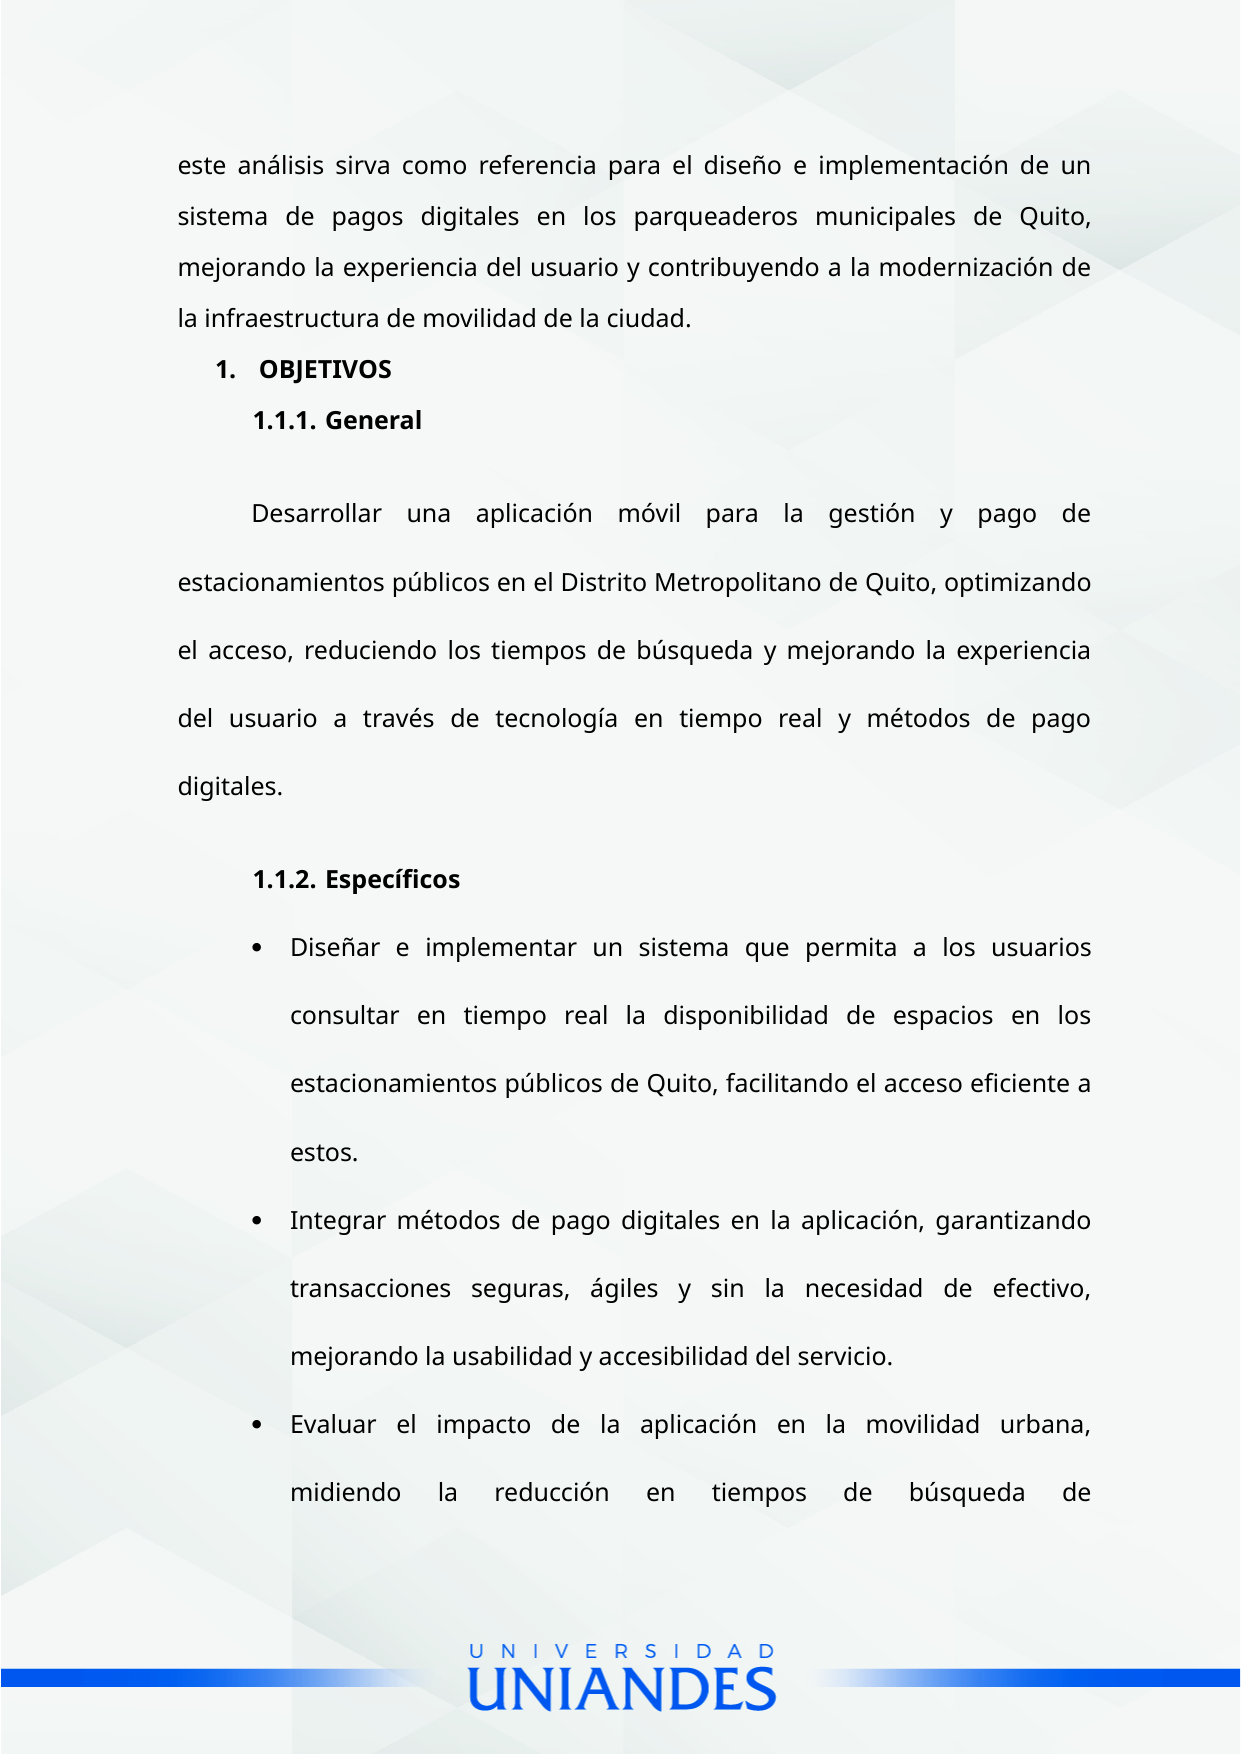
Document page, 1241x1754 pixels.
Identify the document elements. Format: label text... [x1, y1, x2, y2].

list Integrar métodos de pago digitales en la aplicación, garantizando transacciones seguras, ágiles y sin la necesidad de efectivo, mejorando la usabilidad y accesibilidad del servicio. [252, 1202, 1092, 1373]
list OBJETIVOS [215, 352, 1092, 386]
list Específicos [252, 862, 1092, 896]
list General [252, 403, 1092, 437]
text Desarrollar una aplicación móvil para la gestión y pago de estacionamientos públicos en el Distrito Metropolitano de Quito, optimizando el acceso, reduciendo los tiempos de búsqueda y mejorando la experiencia del usuario a través de tecnología en tiempo real y métodos de pago digitales. [177, 496, 1092, 803]
list Diseñar e implementar un sistema que permita a los usuarios consultar en tiempo real la disponibilidad de espacios en los estacionamientos públicos de Quito, facilitando el acceso eficiente a estos. [252, 930, 1092, 1168]
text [177, 148, 1092, 335]
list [252, 1407, 1092, 1509]
picture [1, 0, 1241, 1754]
